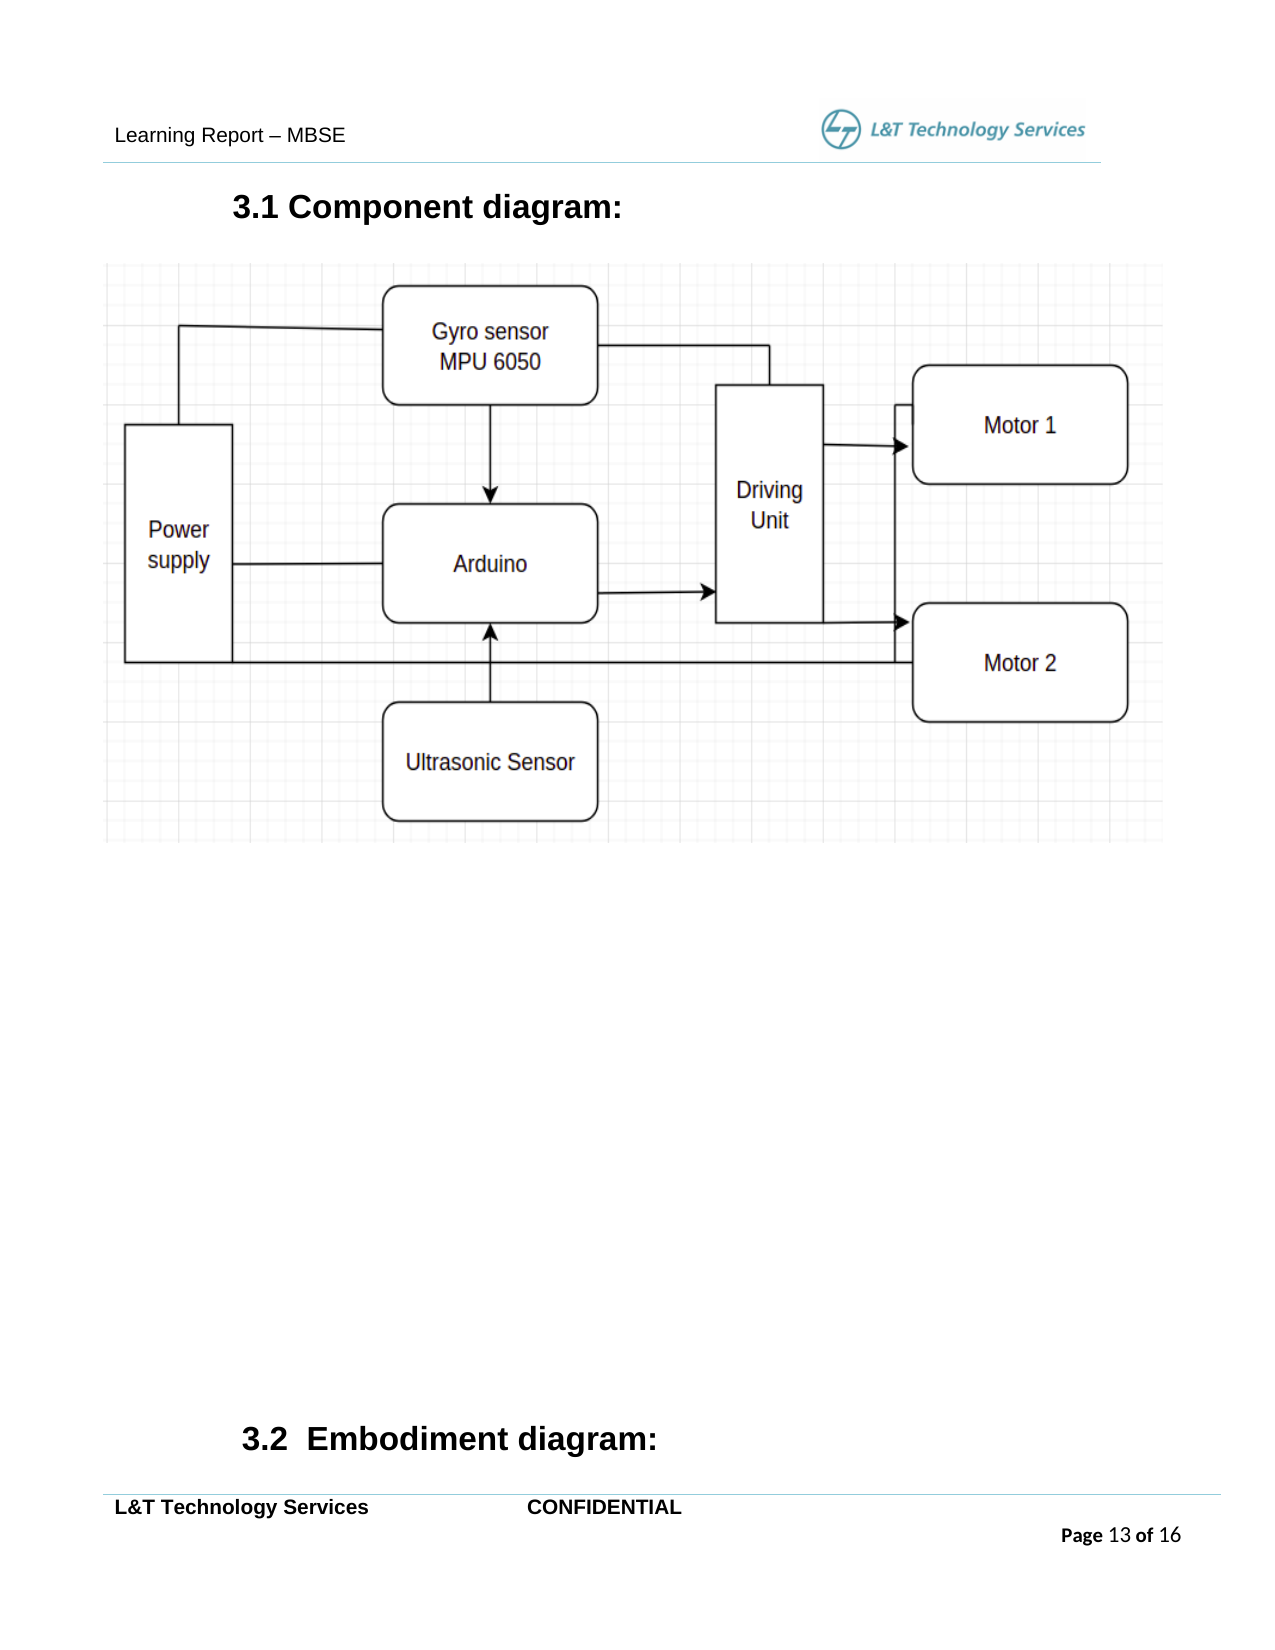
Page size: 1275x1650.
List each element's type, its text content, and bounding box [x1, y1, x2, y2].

text 3.2 Embodiment diagram: [103, 1419, 1162, 1458]
text 3.1 Component diagram: [103, 187, 1162, 225]
picture [103, 263, 1163, 843]
picture [819, 98, 1087, 162]
